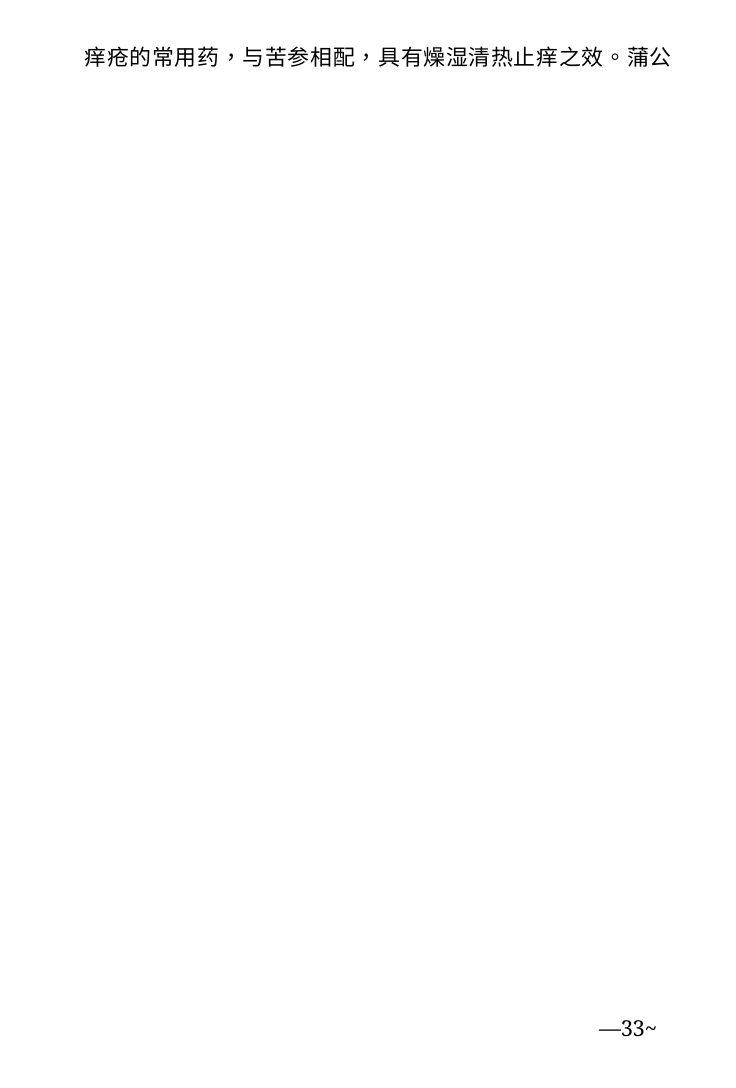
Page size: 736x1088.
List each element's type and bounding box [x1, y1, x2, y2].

text [84, 42, 676, 71]
